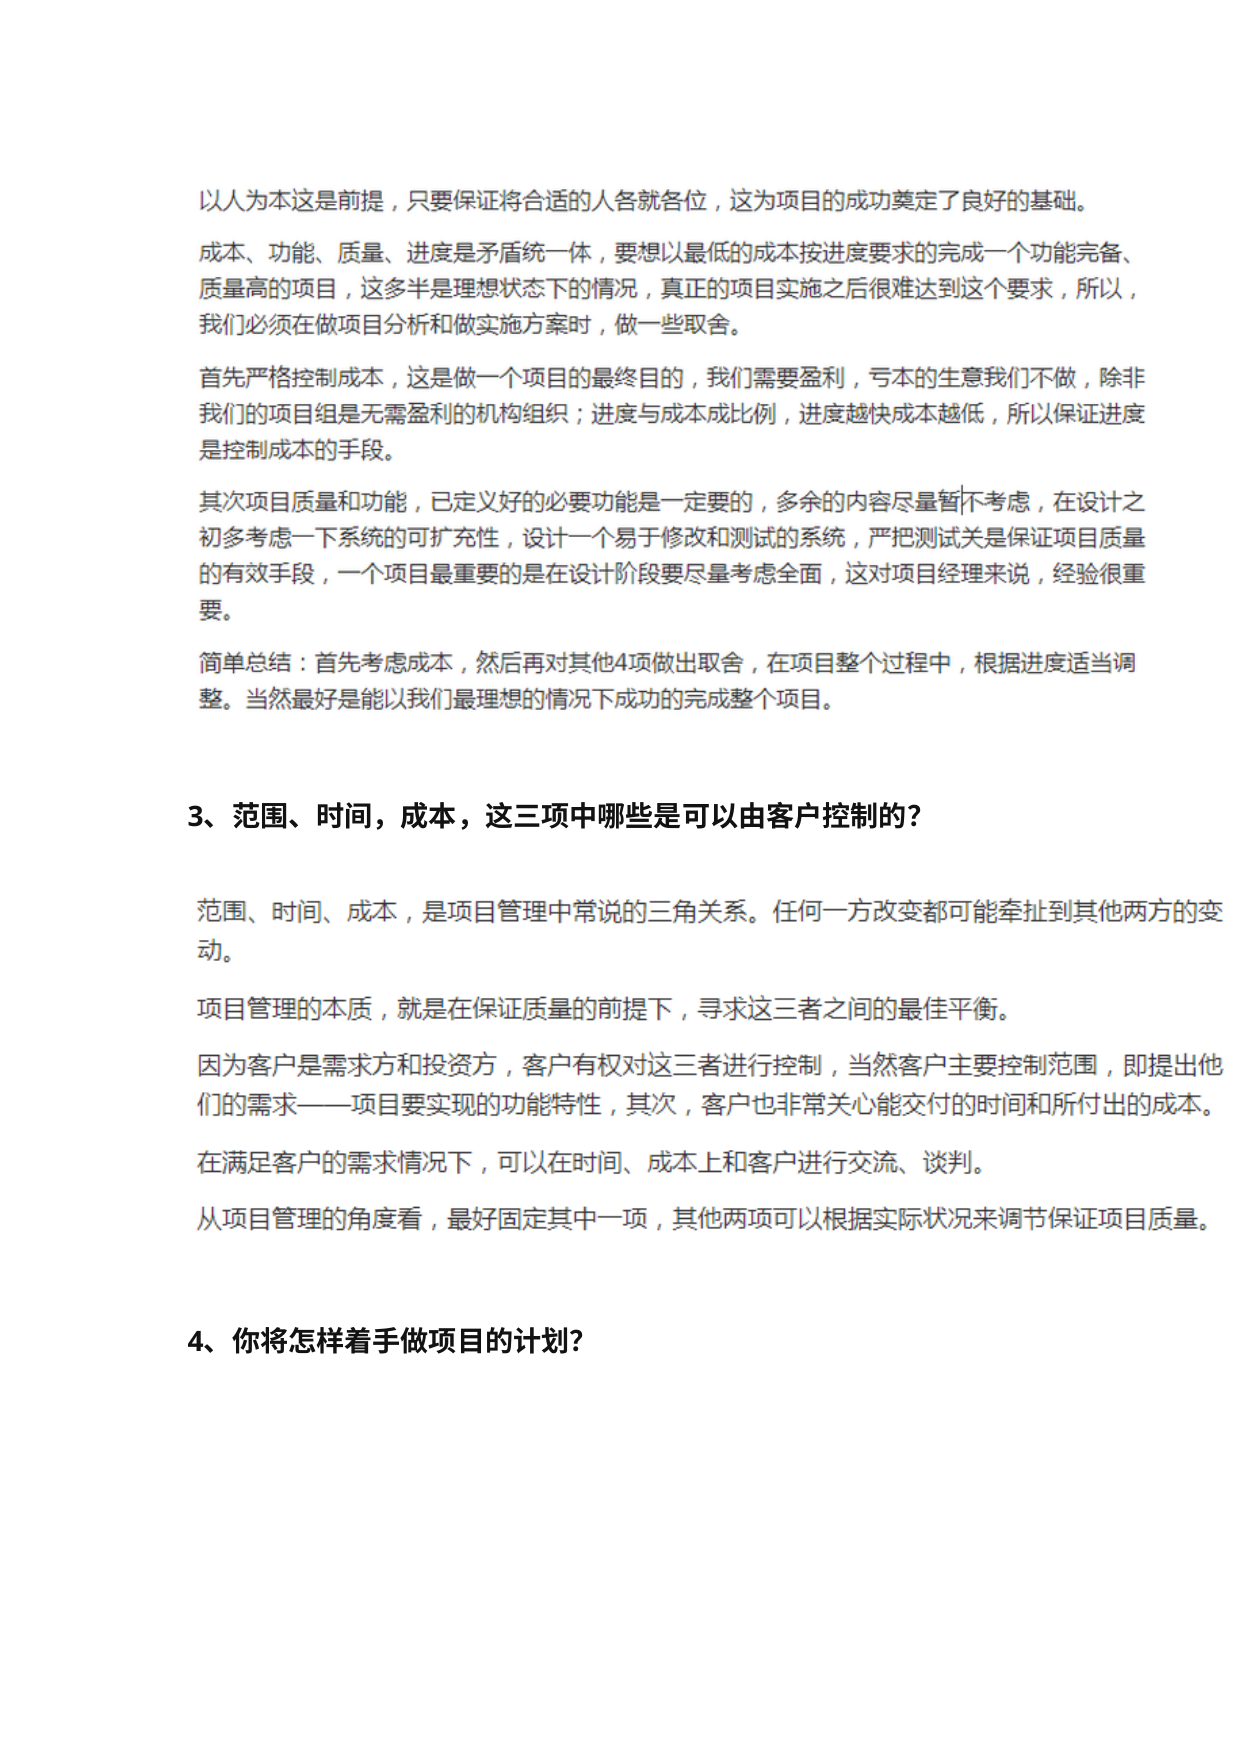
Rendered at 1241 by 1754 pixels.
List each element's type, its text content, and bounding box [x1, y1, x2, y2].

picture [187, 162, 1162, 737]
picture [187, 882, 1241, 1254]
text 4、你将怎样着手做项目的计划？ [187, 1307, 1053, 1372]
text 3、范围、时间，成本，这三项中哪些是可以由客户控制的？ [187, 782, 1053, 847]
